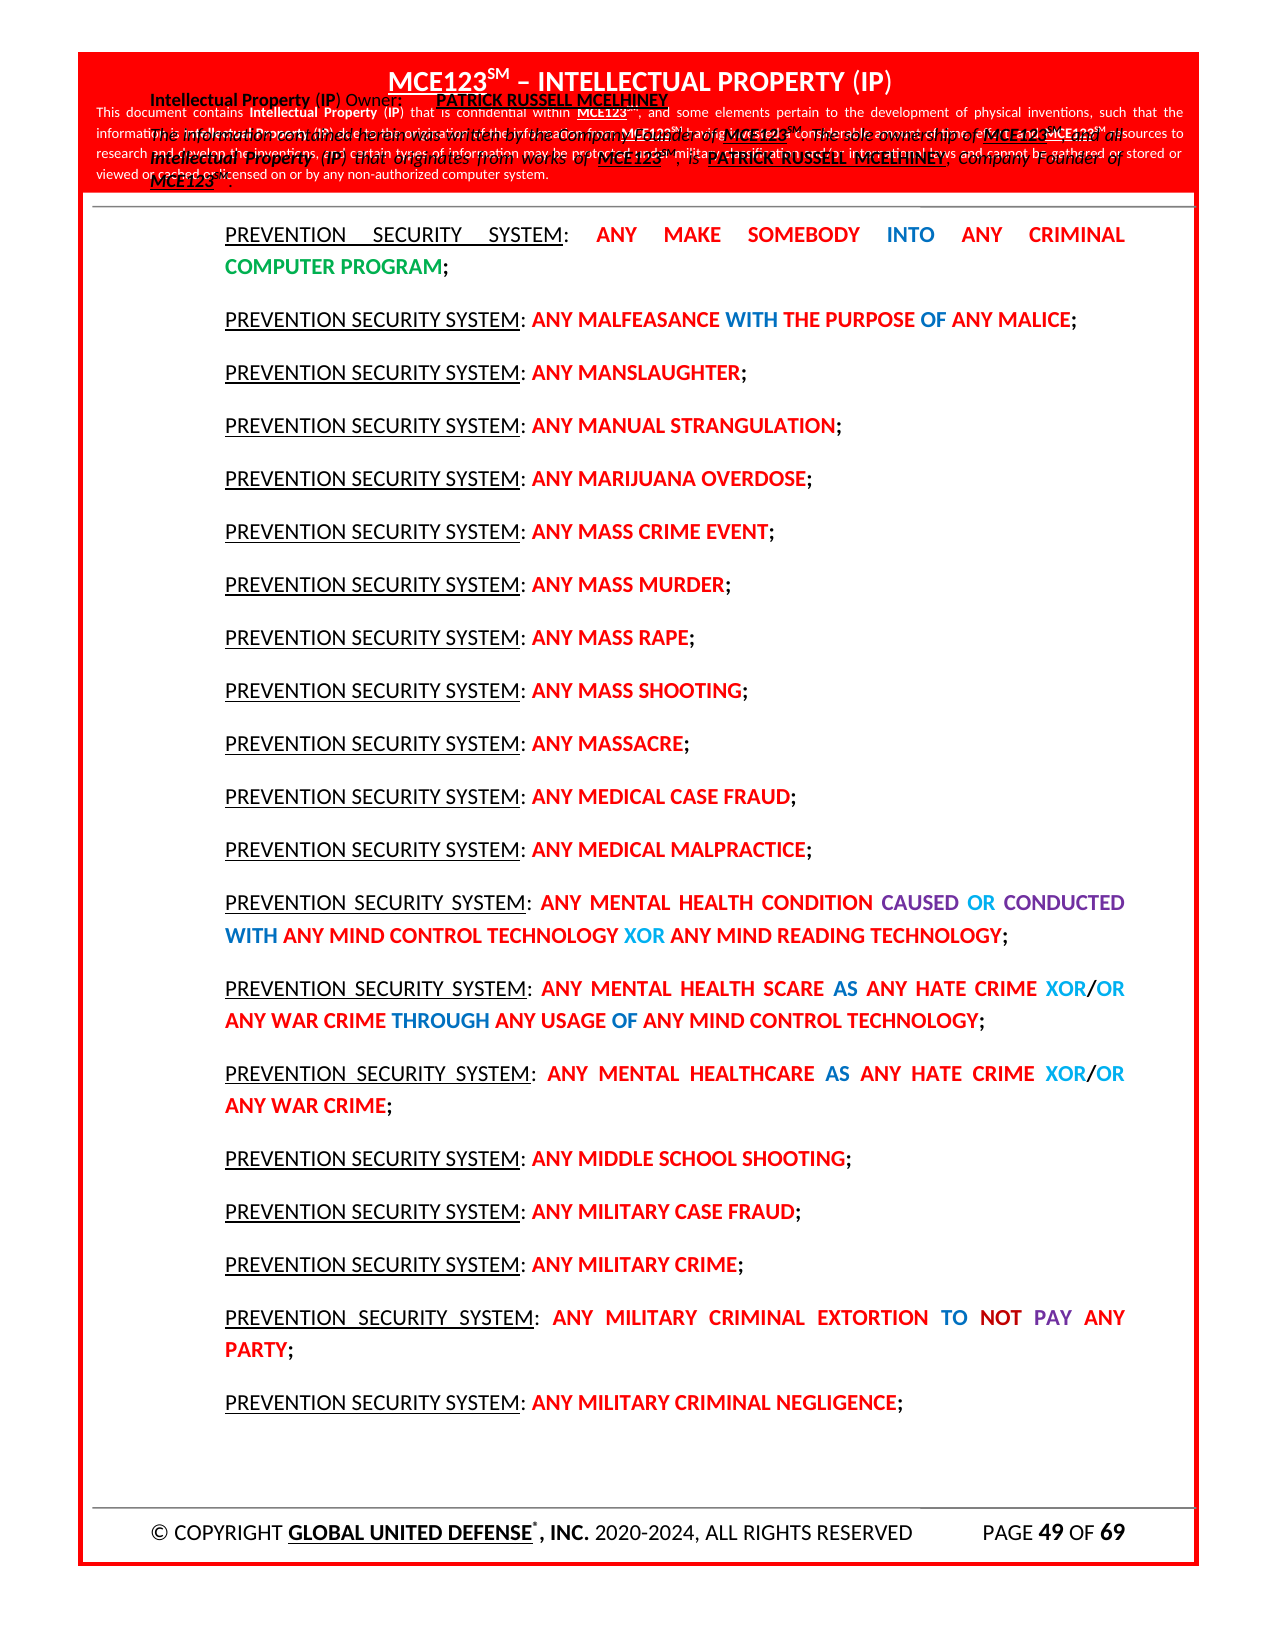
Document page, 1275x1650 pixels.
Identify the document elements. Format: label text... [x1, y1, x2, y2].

text PREVENTION SECURITY SYSTEM: ANY MAKE SOMEBODY INTO ANY CRIMINAL COMPUTER PROGRAM; [225, 220, 1125, 280]
text PREVENTION SECURITY SYSTEM: ANY MILITARY CRIMINAL NEGLIGENCE; [225, 1388, 1125, 1416]
text PREVENTION SECURITY SYSTEM: ANY MASSACRE; [225, 729, 1125, 757]
text PREVENTION SECURITY SYSTEM: ANY MILITARY CRIMINAL EXTORTION TO NOT PAY ANY PARTY; [225, 1303, 1125, 1363]
text PREVENTION SECURITY SYSTEM: ANY MIDDLE SCHOOL SHOOTING; [225, 1144, 1125, 1172]
text PREVENTION SECURITY SYSTEM: ANY MASS CRIME EVENT; [225, 517, 1125, 545]
text PREVENTION SECURITY SYSTEM: ANY MASS RAPE; [225, 623, 1125, 651]
text PREVENTION SECURITY SYSTEM: ANY MALFEASANCE WITH THE PURPOSE OF ANY MALICE; [225, 305, 1125, 333]
text PREVENTION SECURITY SYSTEM: ANY MASS MURDER; [225, 570, 1125, 598]
text PREVENTION SECURITY SYSTEM: ANY MENTAL HEALTH SCARE AS ANY HATE CRIME XOR/OR ANY WAR CRIME THROUGH ANY USAGE OF ANY MIND CONTROL TECHNOLOGY; [225, 974, 1125, 1034]
text PREVENTION SECURITY SYSTEM: ANY MENTAL HEALTH CONDITION CAUSED OR CONDUCTED WITH ANY MIND CONTROL TECHNOLOGY XOR ANY MIND READING TECHNOLOGY; [225, 888, 1125, 949]
text PREVENTION SECURITY SYSTEM: ANY MILITARY CASE FRAUD; [225, 1197, 1125, 1225]
text PREVENTION SECURITY SYSTEM: ANY MANSLAUGHTER; [225, 358, 1125, 386]
text PREVENTION SECURITY SYSTEM: ANY MASS SHOOTING; [225, 676, 1125, 704]
text PREVENTION SECURITY SYSTEM: ANY MENTAL HEALTHCARE AS ANY HATE CRIME XOR/OR ANY WAR CRIME; [225, 1059, 1125, 1119]
text PREVENTION SECURITY SYSTEM: ANY MEDICAL MALPRACTICE; [225, 836, 1125, 863]
text PREVENTION SECURITY SYSTEM: ANY MARIJUANA OVERDOSE; [225, 464, 1125, 492]
text PREVENTION SECURITY SYSTEM: ANY MILITARY CRIME; [225, 1250, 1125, 1278]
text PREVENTION SECURITY SYSTEM: ANY MEDICAL CASE FRAUD; [225, 782, 1125, 811]
text PREVENTION SECURITY SYSTEM: ANY MANUAL STRANGULATION; [225, 411, 1125, 439]
